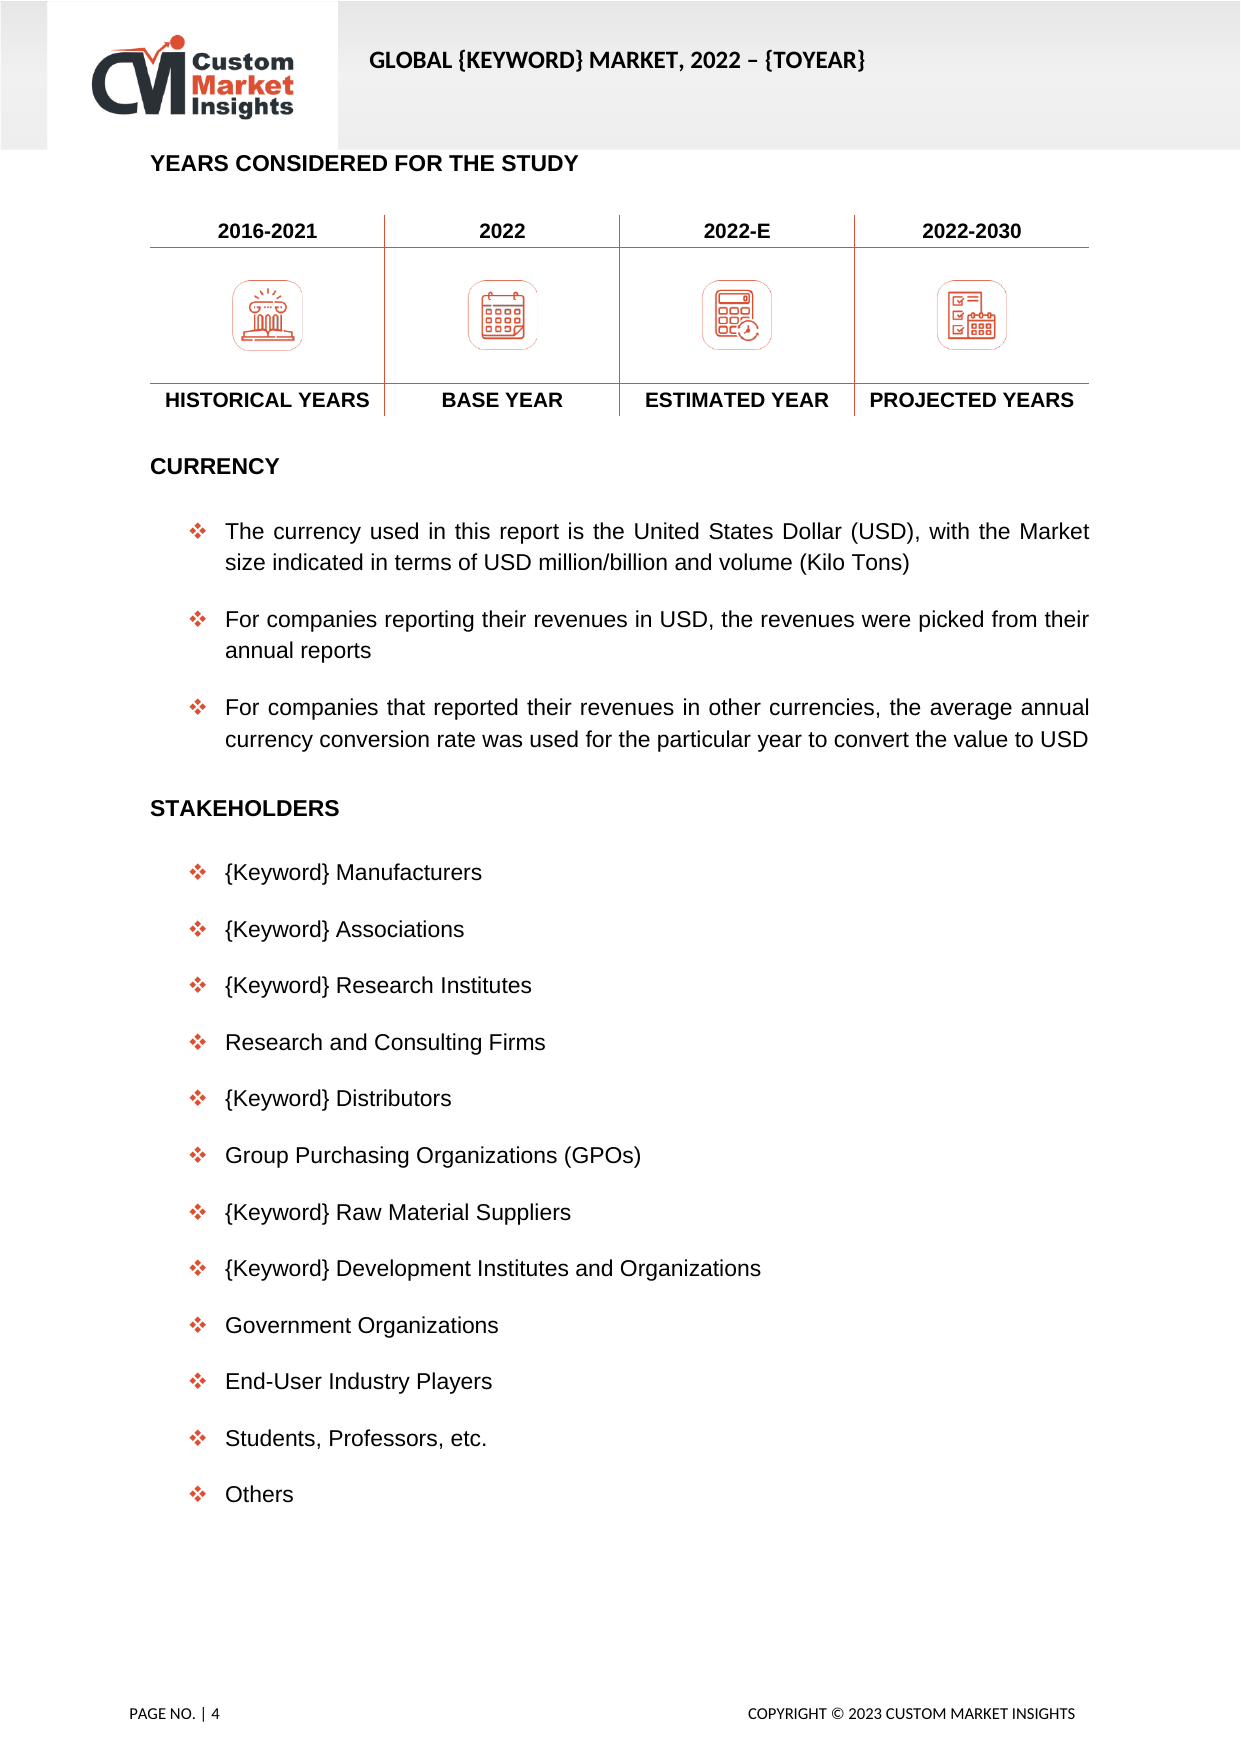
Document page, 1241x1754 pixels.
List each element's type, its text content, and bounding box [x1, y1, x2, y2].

list The currency used in this report is the United States Dollar (USD), with the Market size indicated in terms of USD million/billion and volume (Kilo Tons) [187, 518, 1090, 576]
list Government Organizations [187, 1312, 1090, 1338]
list Others [187, 1481, 1090, 1508]
list {Keyword} Research Institutes [187, 972, 1090, 998]
table_cell [150, 248, 384, 382]
table_header 2022-2030 [855, 215, 1089, 247]
list For companies that reported their revenues in other currencies, the average annual currency conversion rate was used for the particular year to convert the value to USD [187, 694, 1090, 752]
list Students, Professors, etc. [187, 1425, 1090, 1451]
title CURRENCY [150, 453, 1090, 479]
list {Keyword} Manufacturers [187, 859, 1090, 885]
table_cell [855, 248, 1089, 382]
table_cell ESTIMATED YEAR [620, 384, 854, 416]
list Group Purchasing Organizations (GPOs) [187, 1142, 1090, 1168]
picture [702, 280, 772, 350]
table_cell [385, 248, 619, 382]
table_cell BASE YEAR [385, 384, 619, 416]
table_header 2022 [385, 215, 619, 247]
list For companies reporting their revenues in USD, the revenues were picked from their annual reports [187, 606, 1090, 664]
picture [467, 280, 538, 350]
table_header 2022-e [620, 215, 854, 247]
table_cell [620, 248, 854, 382]
picture [936, 280, 1007, 350]
list Research and Consulting Firms [187, 1029, 1090, 1055]
picture [0, 1, 1241, 150]
table_header 2016-2021 [150, 215, 384, 247]
table_cell HISTORICAL YEARS [150, 384, 384, 416]
list {Keyword} Raw Material Suppliers [187, 1198, 1090, 1225]
title STAKEHOLDERS [150, 794, 1090, 821]
picture [232, 280, 303, 351]
table_cell PROJECTED YEARS [855, 384, 1089, 416]
list {Keyword} Development Institutes and Organizations [187, 1255, 1090, 1281]
list {Keyword} Associations [187, 916, 1090, 942]
list {Keyword} Distributors [187, 1085, 1090, 1112]
list End-User Industry Players [187, 1368, 1090, 1394]
title YEARS CONSIDERED FOR THE STUDY [150, 150, 1090, 176]
